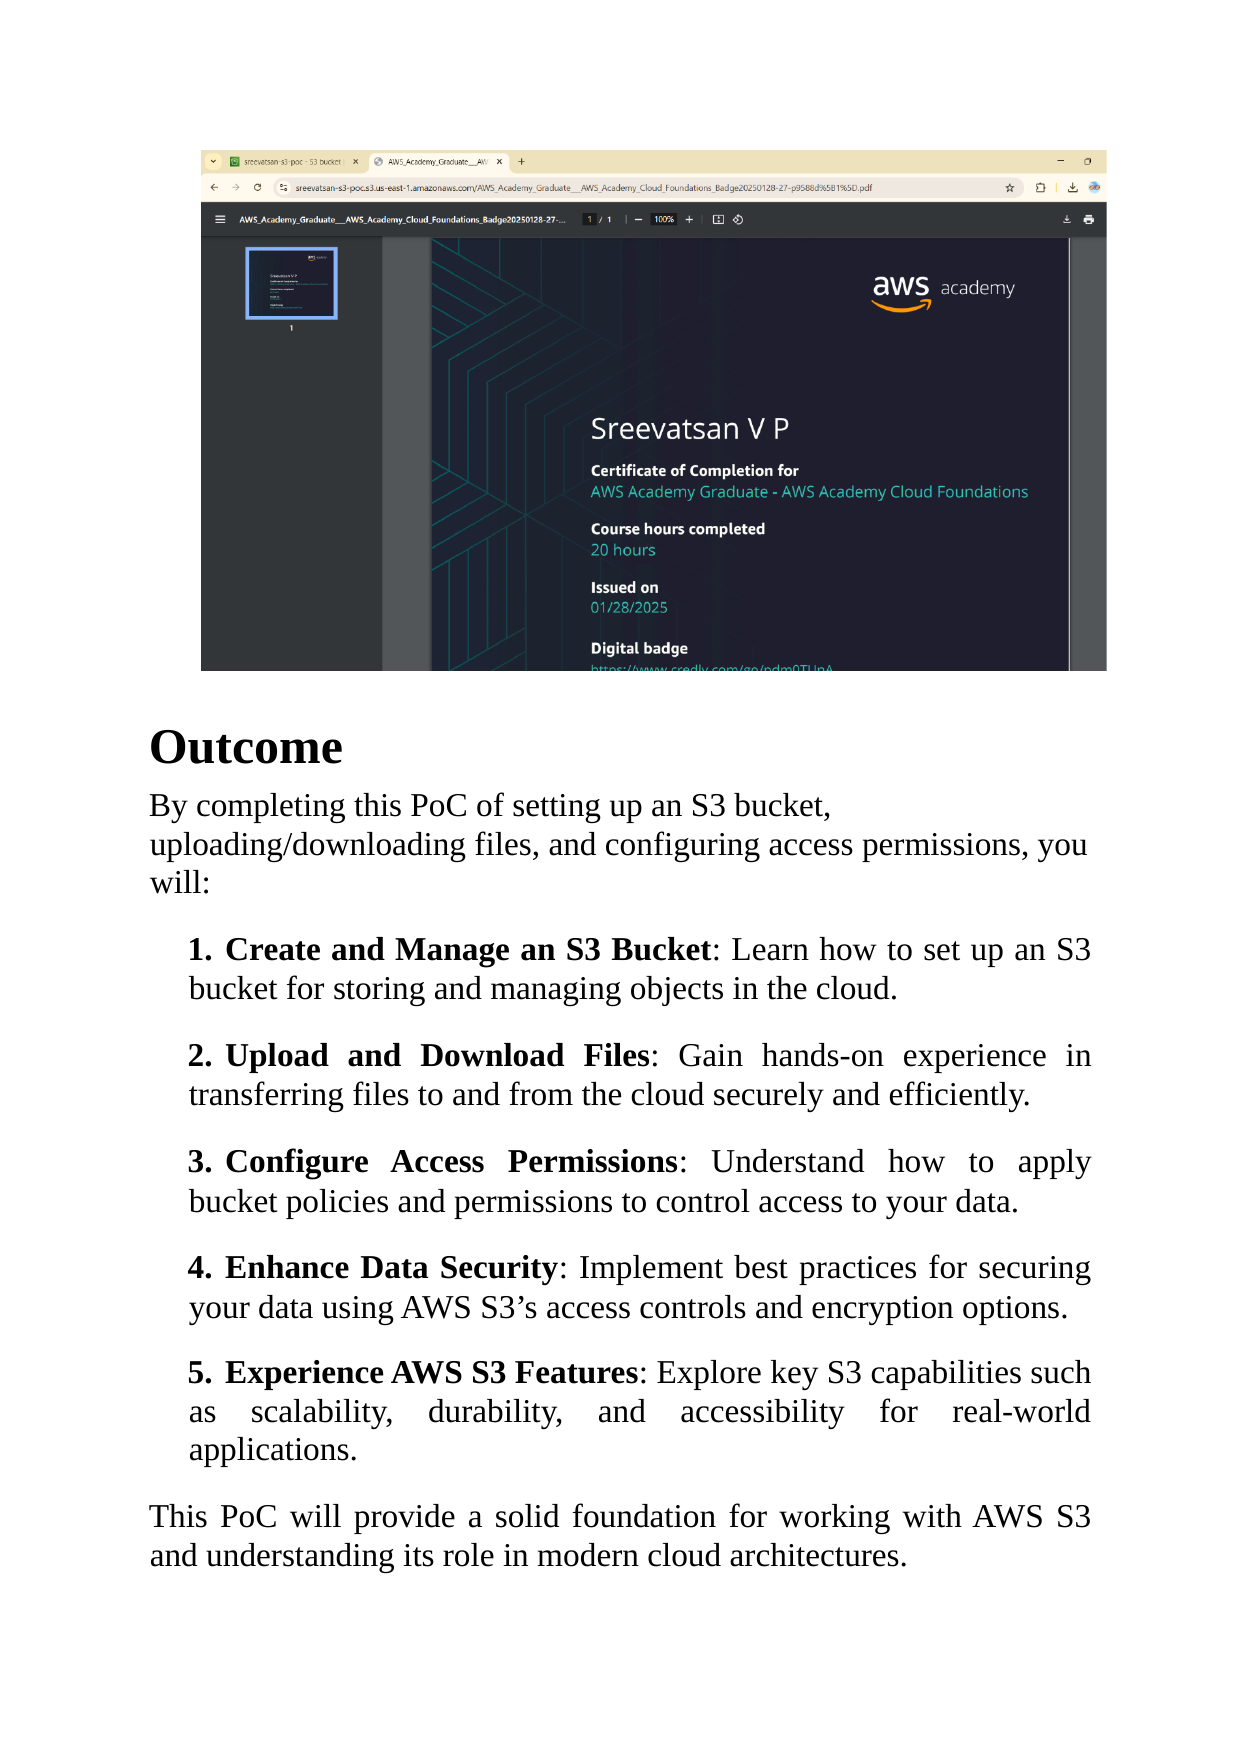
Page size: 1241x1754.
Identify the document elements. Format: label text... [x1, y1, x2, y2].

text By completing this PoC of setting up an S3 bucket, uploading/downloading files, and configuring access permissions, you will: [148, 787, 1094, 901]
list Create and Manage an S3 Bucket: Learn how to set up an S3 bucket for storing and managing objects in the cloud. [187, 929, 1092, 1007]
list Configure Access Permissions: Understand how to apply bucket policies and permissions to control access to your data. [187, 1141, 1092, 1219]
picture [201, 150, 1107, 671]
list Upload and Download Files: Gain hands-on experience in transferring files to and from the cloud securely and efficiently. [187, 1035, 1092, 1113]
list Experience AWS S3 Features: Explore key S3 capabilities such as scalability, durability, and accessibility for real-world applications. [187, 1354, 1092, 1468]
subtitle Outcome [148, 717, 745, 774]
text This PoC will provide a solid foundation for working with AWS S3 and understanding its role in modern cloud architectures. [148, 1496, 1092, 1574]
list Enhance Data Security: Implement best practices for securing your data using AWS S3’s access controls and encryption options. [187, 1247, 1092, 1325]
